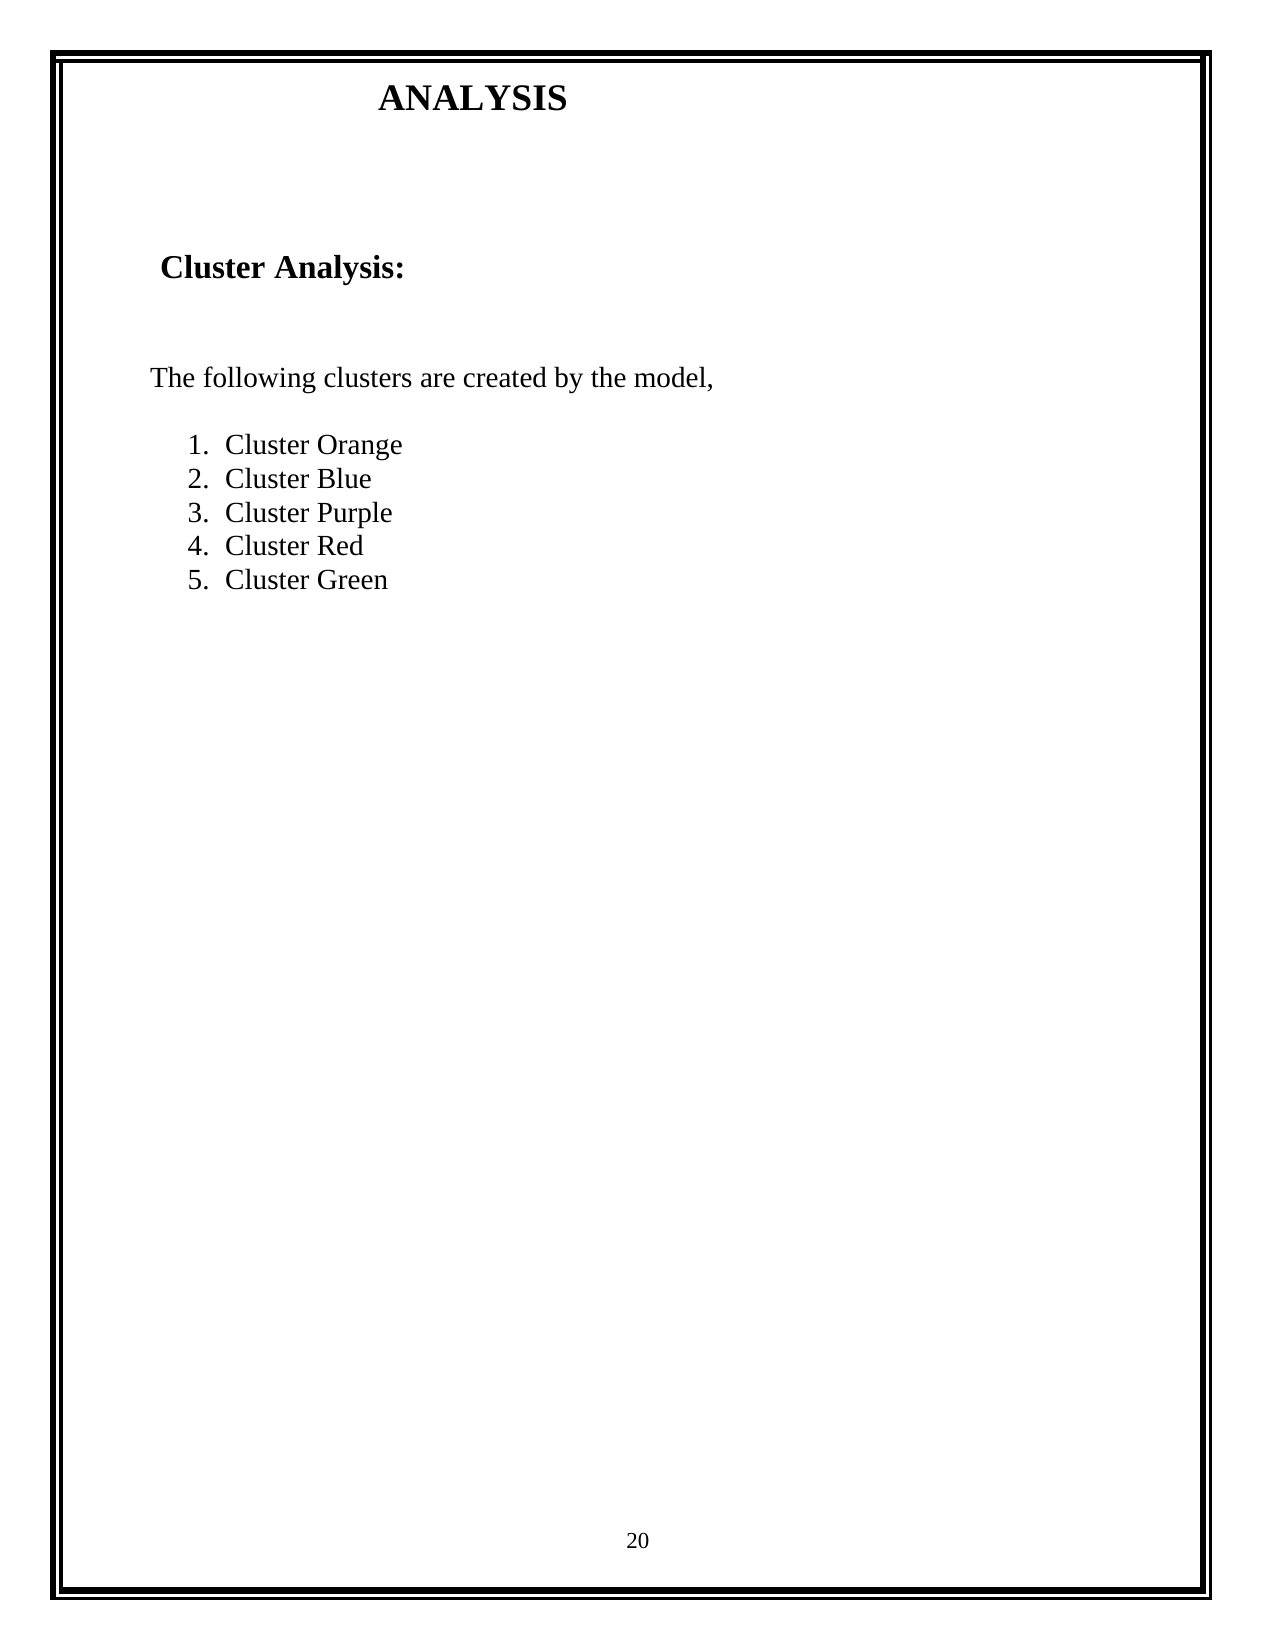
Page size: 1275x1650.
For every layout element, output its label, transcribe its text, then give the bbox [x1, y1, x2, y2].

list Cluster Green [187, 562, 1200, 595]
list Cluster Purple [187, 495, 1200, 528]
text The following clusters are created by the model, [150, 360, 1200, 394]
list Cluster Blue [187, 461, 1200, 495]
list Cluster Red [187, 528, 1200, 562]
list Cluster Orange [187, 427, 1200, 461]
subtitle Cluster Analysis: [160, 248, 1200, 286]
subtitle ANALYSIS [378, 75, 969, 118]
